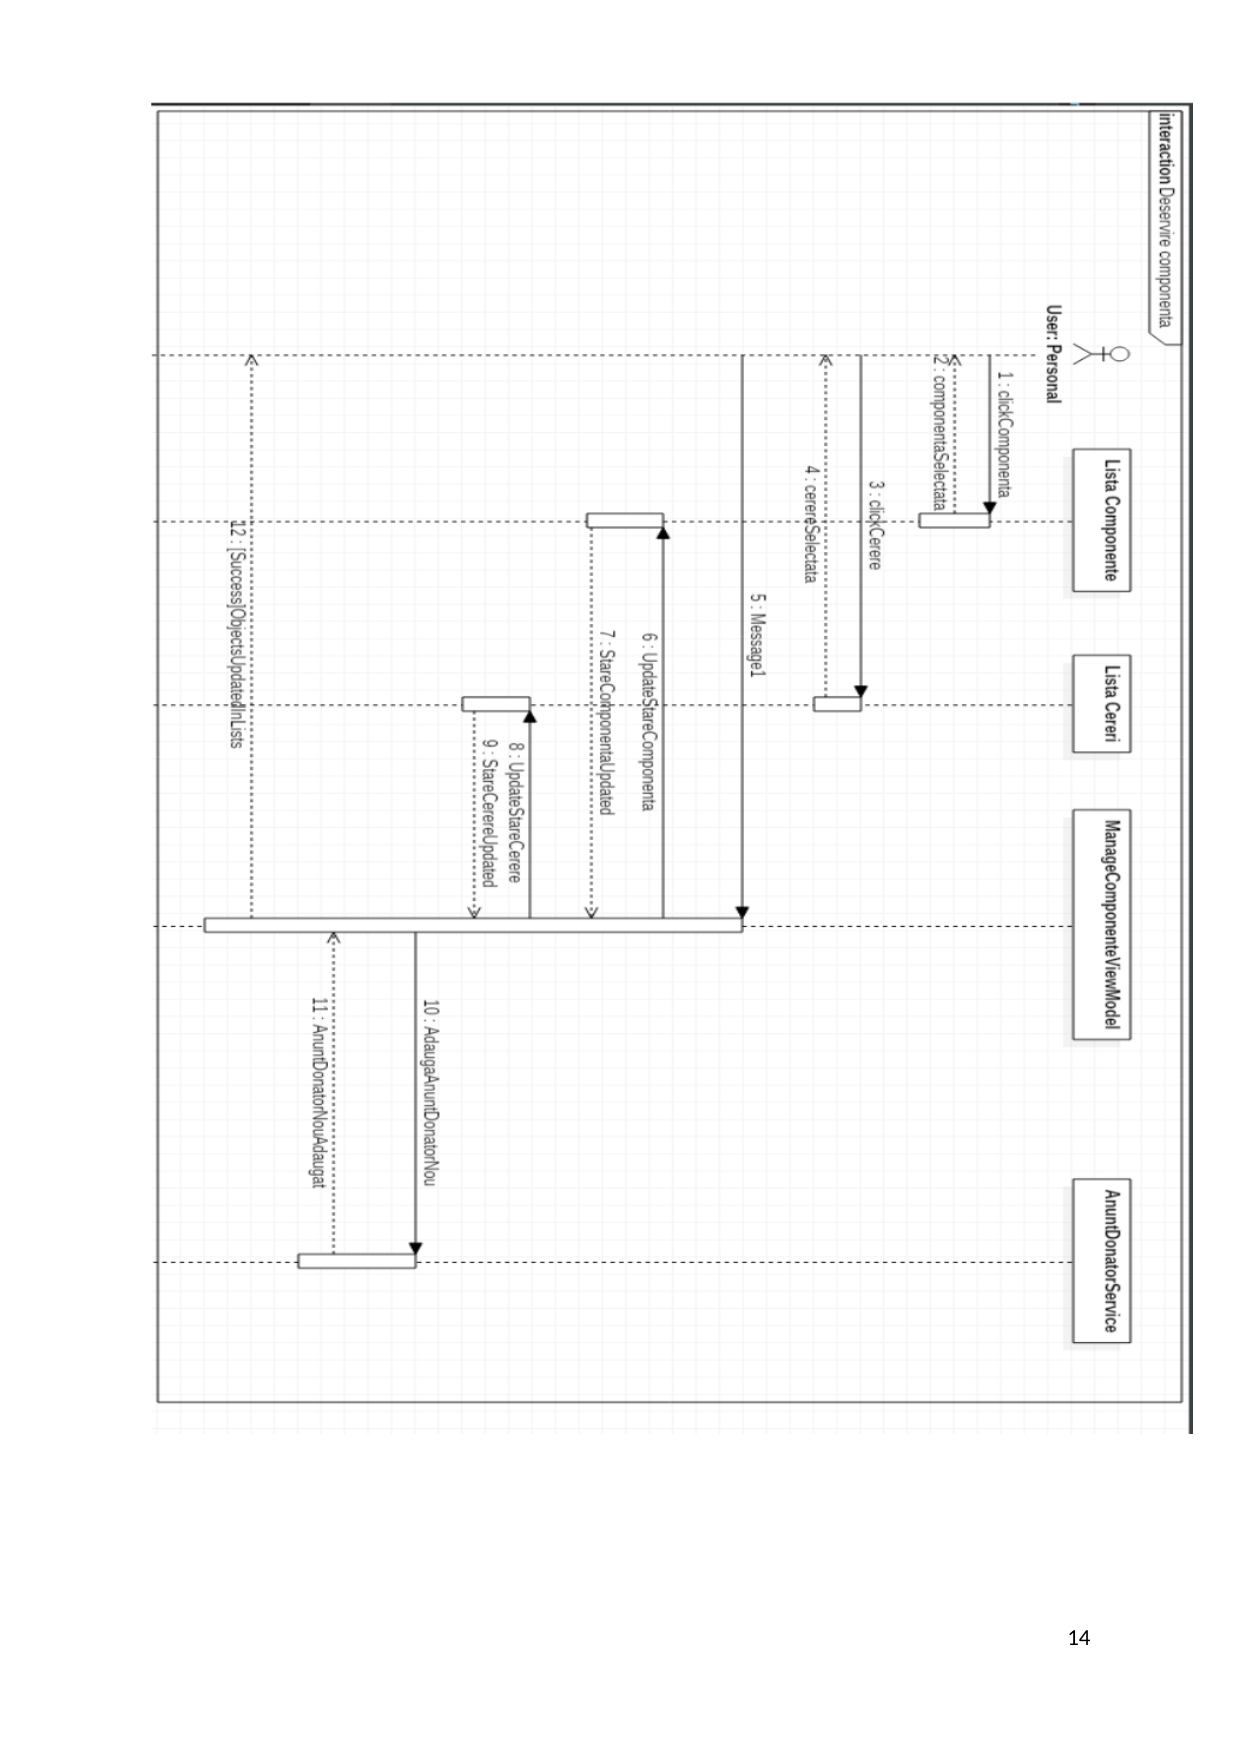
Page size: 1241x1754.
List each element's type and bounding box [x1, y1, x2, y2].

picture [152, 104, 1193, 1434]
